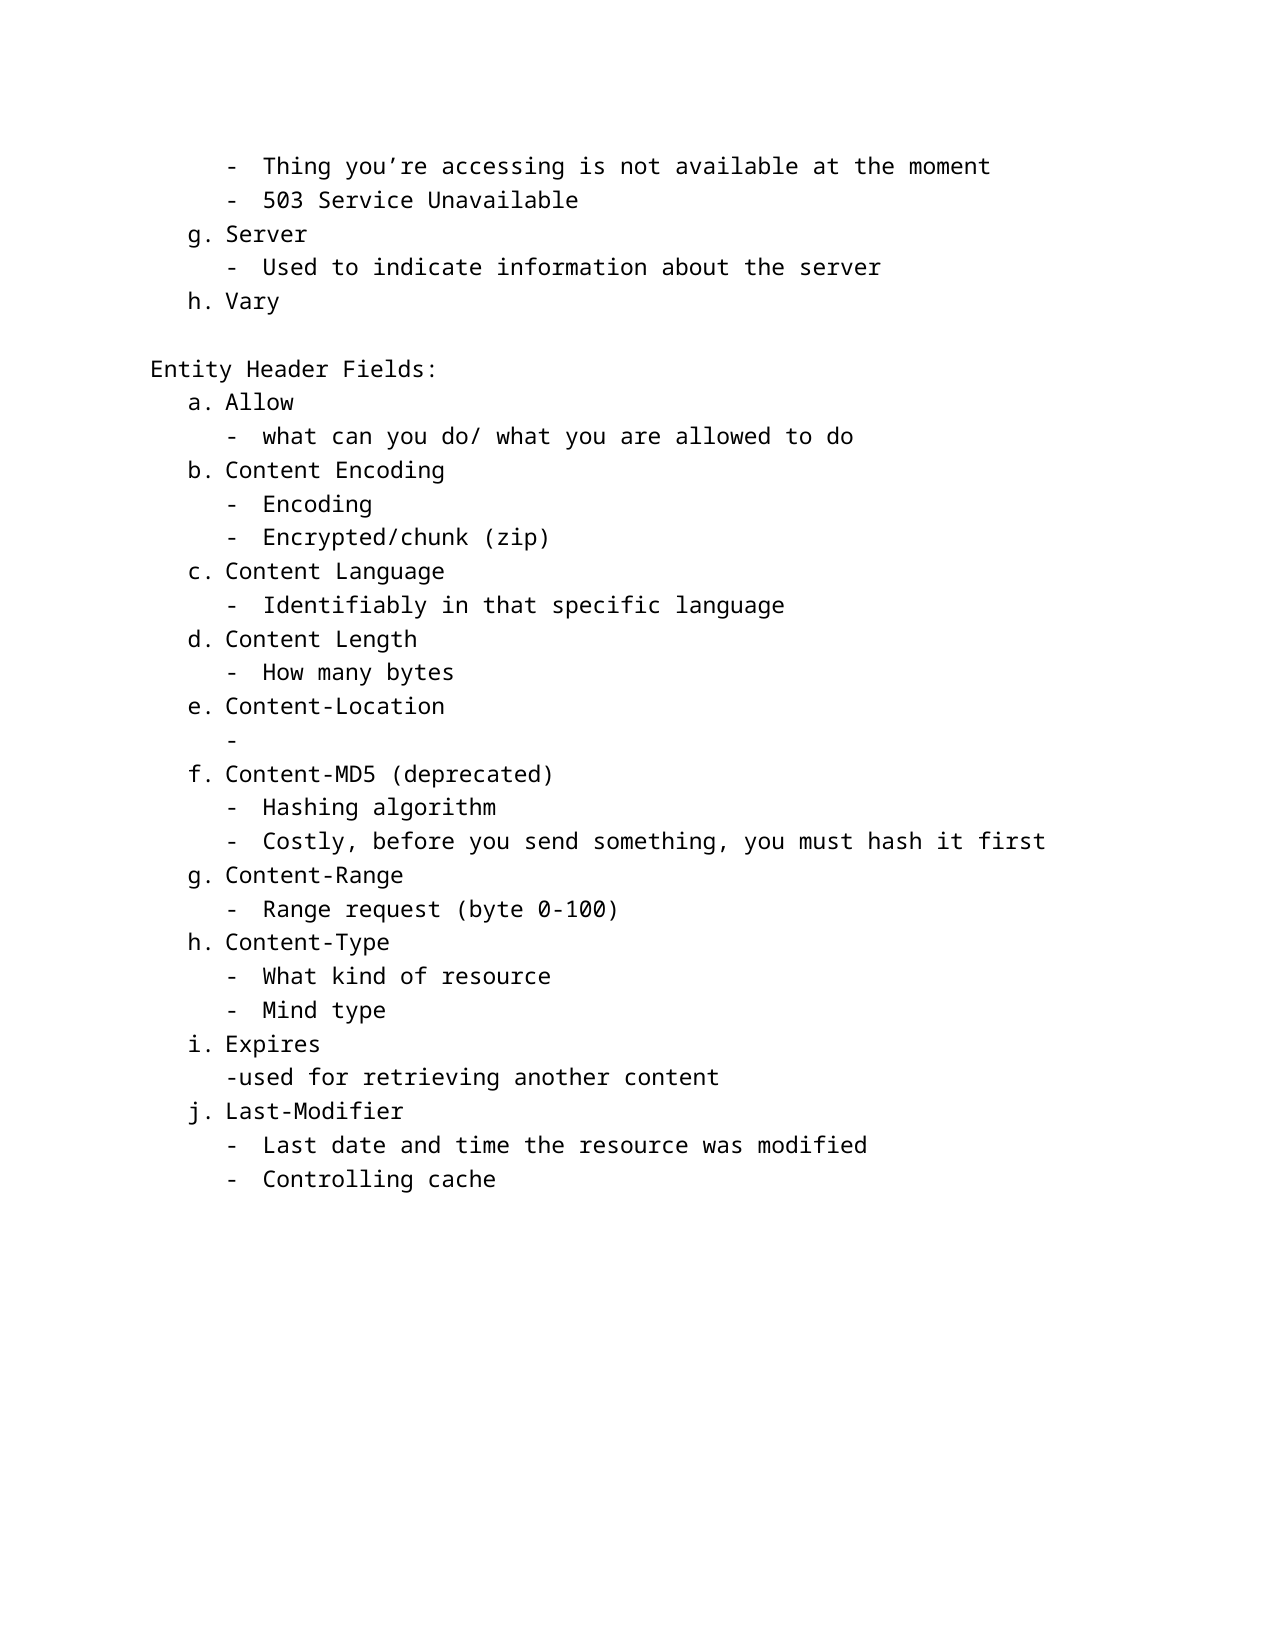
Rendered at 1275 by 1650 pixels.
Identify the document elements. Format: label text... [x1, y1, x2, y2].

list Encoding [225, 487, 1125, 519]
list Identifiably in that specific language [225, 589, 1125, 620]
list Encrypted/chunk (zip) [225, 521, 1125, 552]
list Last-Modifier [187, 1095, 1125, 1126]
list What kind of resource [225, 960, 1125, 991]
list Content-Range [187, 859, 1125, 890]
list what can you do/ what you are allowed to do [225, 420, 1125, 451]
list Content-Type [187, 926, 1125, 957]
list Allow [187, 386, 1125, 417]
list Content-MD5 (deprecated) [187, 757, 1125, 789]
list Costly, before you send something, you must hash it first [225, 825, 1125, 856]
list Vary [187, 285, 1125, 316]
text Entity Header Fields: [150, 352, 1125, 384]
list Content Language [187, 555, 1125, 586]
list 503 Service Unavailable [225, 184, 1125, 215]
list Controlling cache [225, 1162, 1125, 1194]
list Thing you’re accessing is not available at the moment [225, 150, 1125, 181]
list Hashing algorithm [225, 791, 1125, 822]
list Last date and time the resource was modified [225, 1129, 1125, 1160]
list Range request (byte 0-100) [225, 892, 1125, 924]
list Content Encoding [187, 454, 1125, 485]
list Mind type [225, 994, 1125, 1025]
list How many bytes [225, 656, 1125, 687]
list Used to indicate information about the server [225, 251, 1125, 282]
list Content Length [187, 622, 1125, 654]
list Server [187, 217, 1125, 249]
list -used for retrieving another content [225, 1061, 1125, 1092]
list Expires [187, 1027, 1125, 1059]
list Content-Location [187, 690, 1125, 721]
